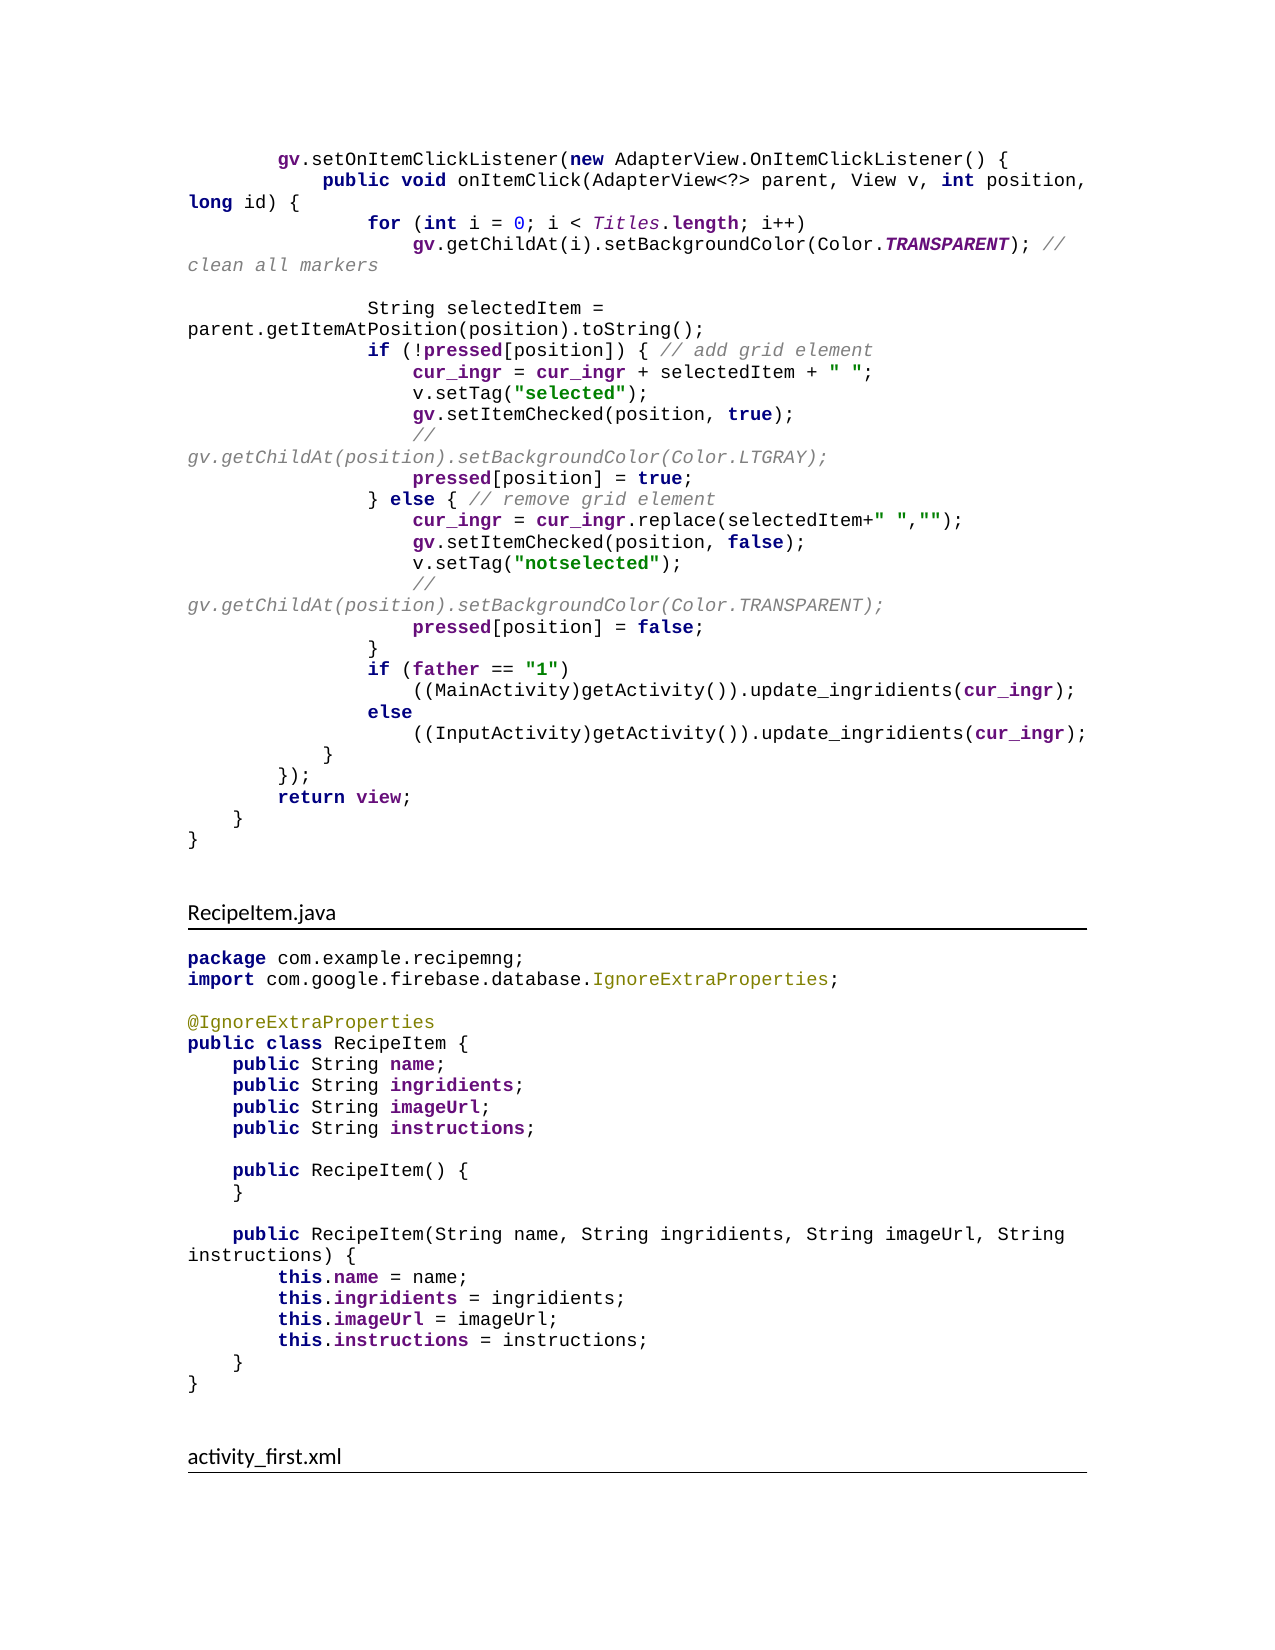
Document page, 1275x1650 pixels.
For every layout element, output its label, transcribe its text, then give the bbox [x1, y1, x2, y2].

text package com.example.recipemng; import com.google.firebase.database.IgnoreExtraProperties; @IgnoreExtraProperties public class RecipeItem { public String name; public String ingridients; public String imageUrl; public String instructions; public RecipeItem() { } public RecipeItem(String name, String ingridients, String imageUrl, String instructions) { this.name = name; this.ingridients = ingridients; this.imageUrl = imageUrl; this.instructions = instructions; } } [187, 949, 1087, 1395]
text RecipeItem.java [187, 898, 1087, 930]
text activity_first.xml [187, 1442, 1087, 1473]
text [187, 150, 1087, 851]
